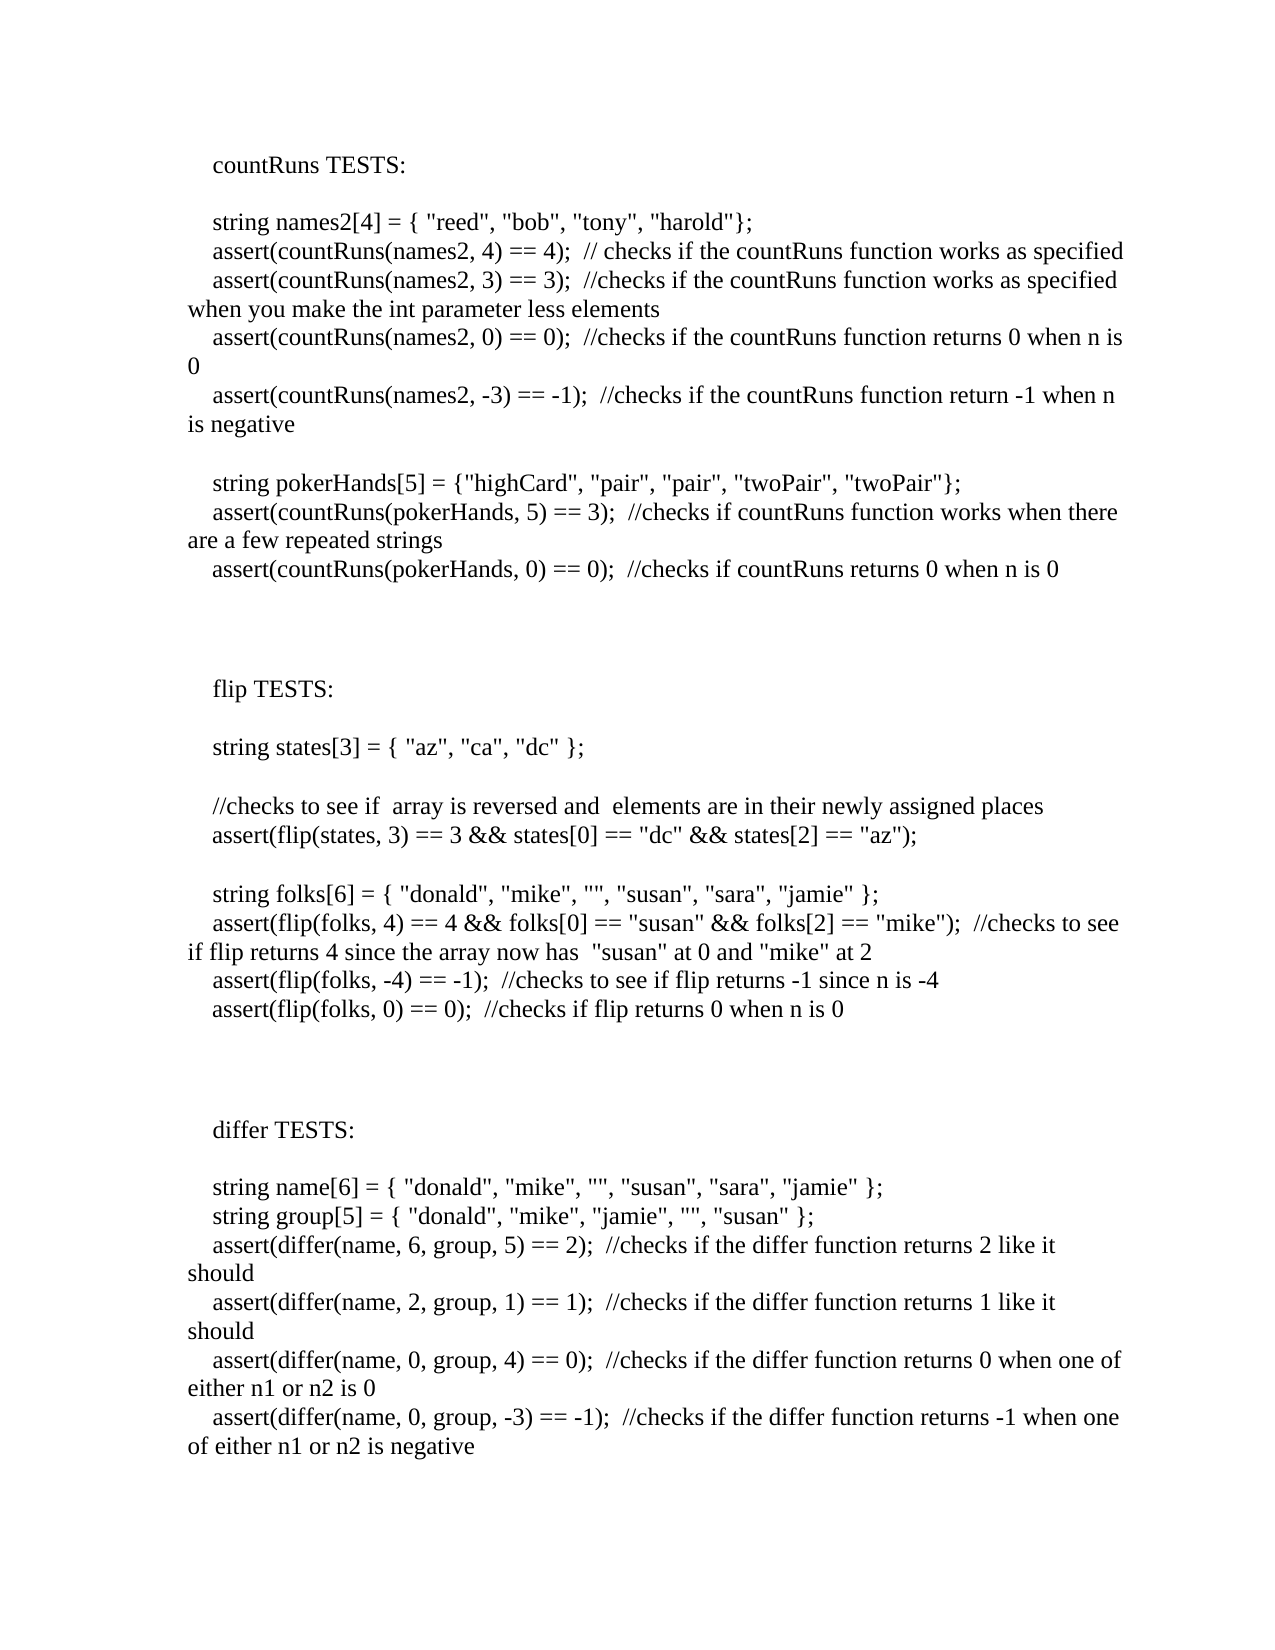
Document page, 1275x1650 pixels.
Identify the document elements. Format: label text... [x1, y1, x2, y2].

text assert(differ(name, 0, group, -3) == -1); //checks if the differ function returns -1 when one of either n1 or n2 is negative [187, 1402, 1125, 1460]
text assert(countRuns(names2, -3) == -1); //checks if the countRuns function return -1 when n is negative [187, 380, 1125, 437]
text assert(countRuns(pokerHands, 0) == 0); //checks if countRuns returns 0 when n is 0 [187, 554, 1125, 583]
text flip TESTS: [187, 674, 1125, 703]
text differ TESTS: [187, 1115, 1125, 1143]
text assert(differ(name, 2, group, 1) == 1); //checks if the differ function returns 1 like it should [187, 1287, 1125, 1345]
text string name[6] = { "donald", "mike", "", "susan", "sara", "jamie" }; [187, 1172, 1125, 1201]
text string states[3] = { "az", "ca", "dc" }; [187, 732, 1125, 761]
text assert(flip(folks, 0) == 0); //checks if flip returns 0 when n is 0 [187, 994, 1125, 1023]
text countRuns TESTS: [187, 150, 1125, 179]
text assert(flip(folks, 4) == 4 && folks[0] == "susan" && folks[2] == "mike"); //checks to see if flip returns 4 since the array now has "susan" at 0 and "mike" at 2 [187, 908, 1125, 966]
text assert(differ(name, 6, group, 5) == 2); //checks if the differ function returns 2 like it should [187, 1230, 1125, 1287]
text //checks to see if array is reversed and elements are in their newly assigned places [187, 791, 1125, 820]
text assert(countRuns(names2, 4) == 4); // checks if the countRuns function works as specified [187, 236, 1125, 265]
text assert(countRuns(names2, 3) == 3); //checks if the countRuns function works as specified when you make the int parameter less elements [187, 265, 1125, 322]
text string pokerHands[5] = {"highCard", "pair", "pair", "twoPair", "twoPair"}; [187, 468, 1125, 497]
text assert(countRuns(pokerHands, 5) == 3); //checks if countRuns function works when there are a few repeated strings [187, 497, 1125, 554]
text assert(flip(states, 3) == 3 && states[0] == "dc" && states[2] == "az"); [187, 820, 1125, 849]
text string folks[6] = { "donald", "mike", "", "susan", "sara", "jamie" }; [187, 879, 1125, 908]
text assert(differ(name, 0, group, 4) == 0); //checks if the differ function returns 0 when one of either n1 or n2 is 0 [187, 1345, 1125, 1402]
text string group[5] = { "donald", "mike", "jamie", "", "susan" }; [187, 1201, 1125, 1230]
text string names2[4] = { "reed", "bob", "tony", "harold"}; [187, 207, 1125, 236]
text assert(countRuns(names2, 0) == 0); //checks if the countRuns function returns 0 when n is 0 [187, 322, 1125, 380]
text assert(flip(folks, -4) == -1); //checks to see if flip returns -1 since n is -4 [187, 966, 1125, 994]
